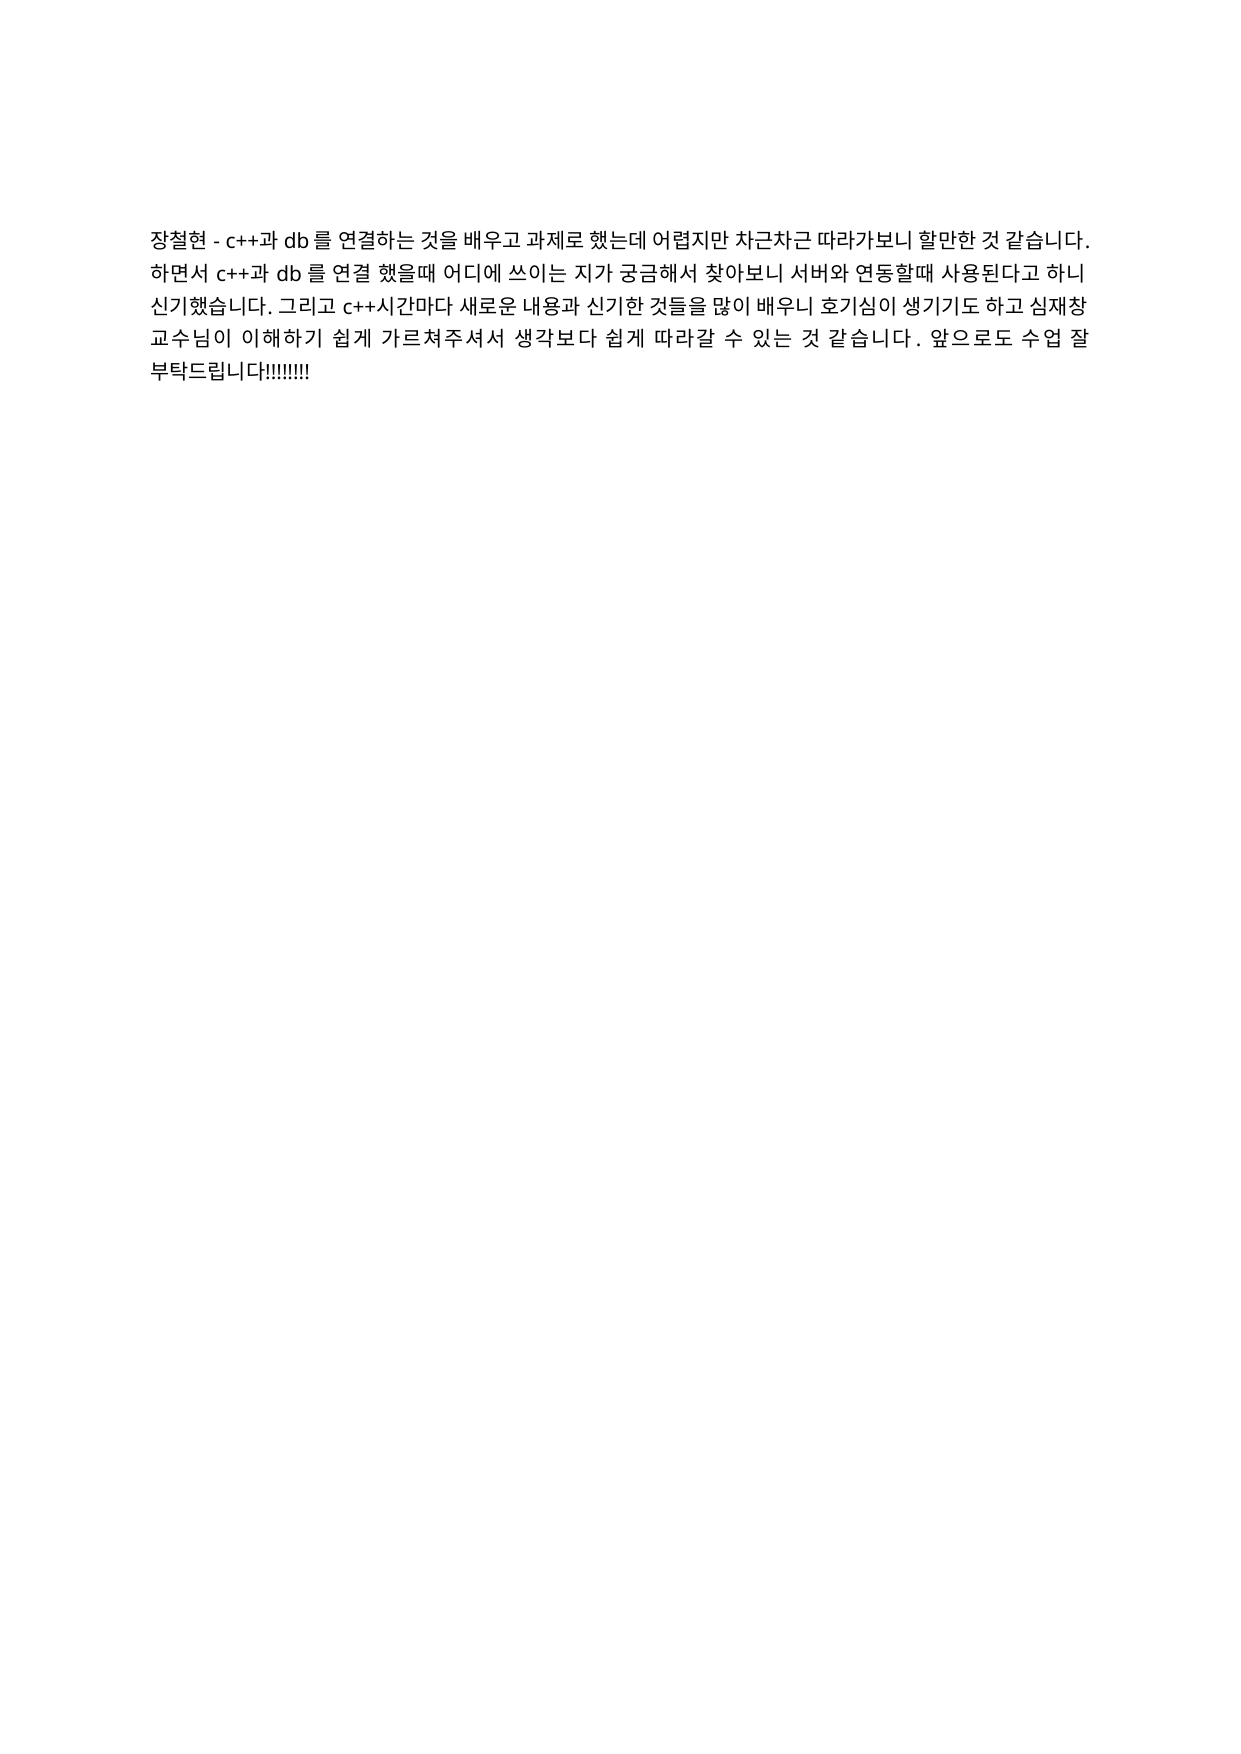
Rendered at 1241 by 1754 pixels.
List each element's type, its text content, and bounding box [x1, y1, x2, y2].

list 장철현 - c++과 db를 연결하는 것을 배우고 과제로 했는데 어렵지만 차근차근 따라가보니 할만한 것 같습니다. 하면서 c++과 db를 연결 했을때 어디에 쓰이는 지가 궁금해서 찾아보니 서버와 연동할때 사용된다고 하니 신기했습니다. 그리고 c++시간마다 새로운 내용과 신기한 것들을 많이 배우니 호기심이 생기기도 하고 심재창 교수님이 이해하기 쉽게 가르쳐주셔서 생각보다 쉽게 따라갈 수 있는 것 같습니다. 앞으로도 수업 잘 부탁드립니다!!!!!!!! [150, 224, 1090, 386]
